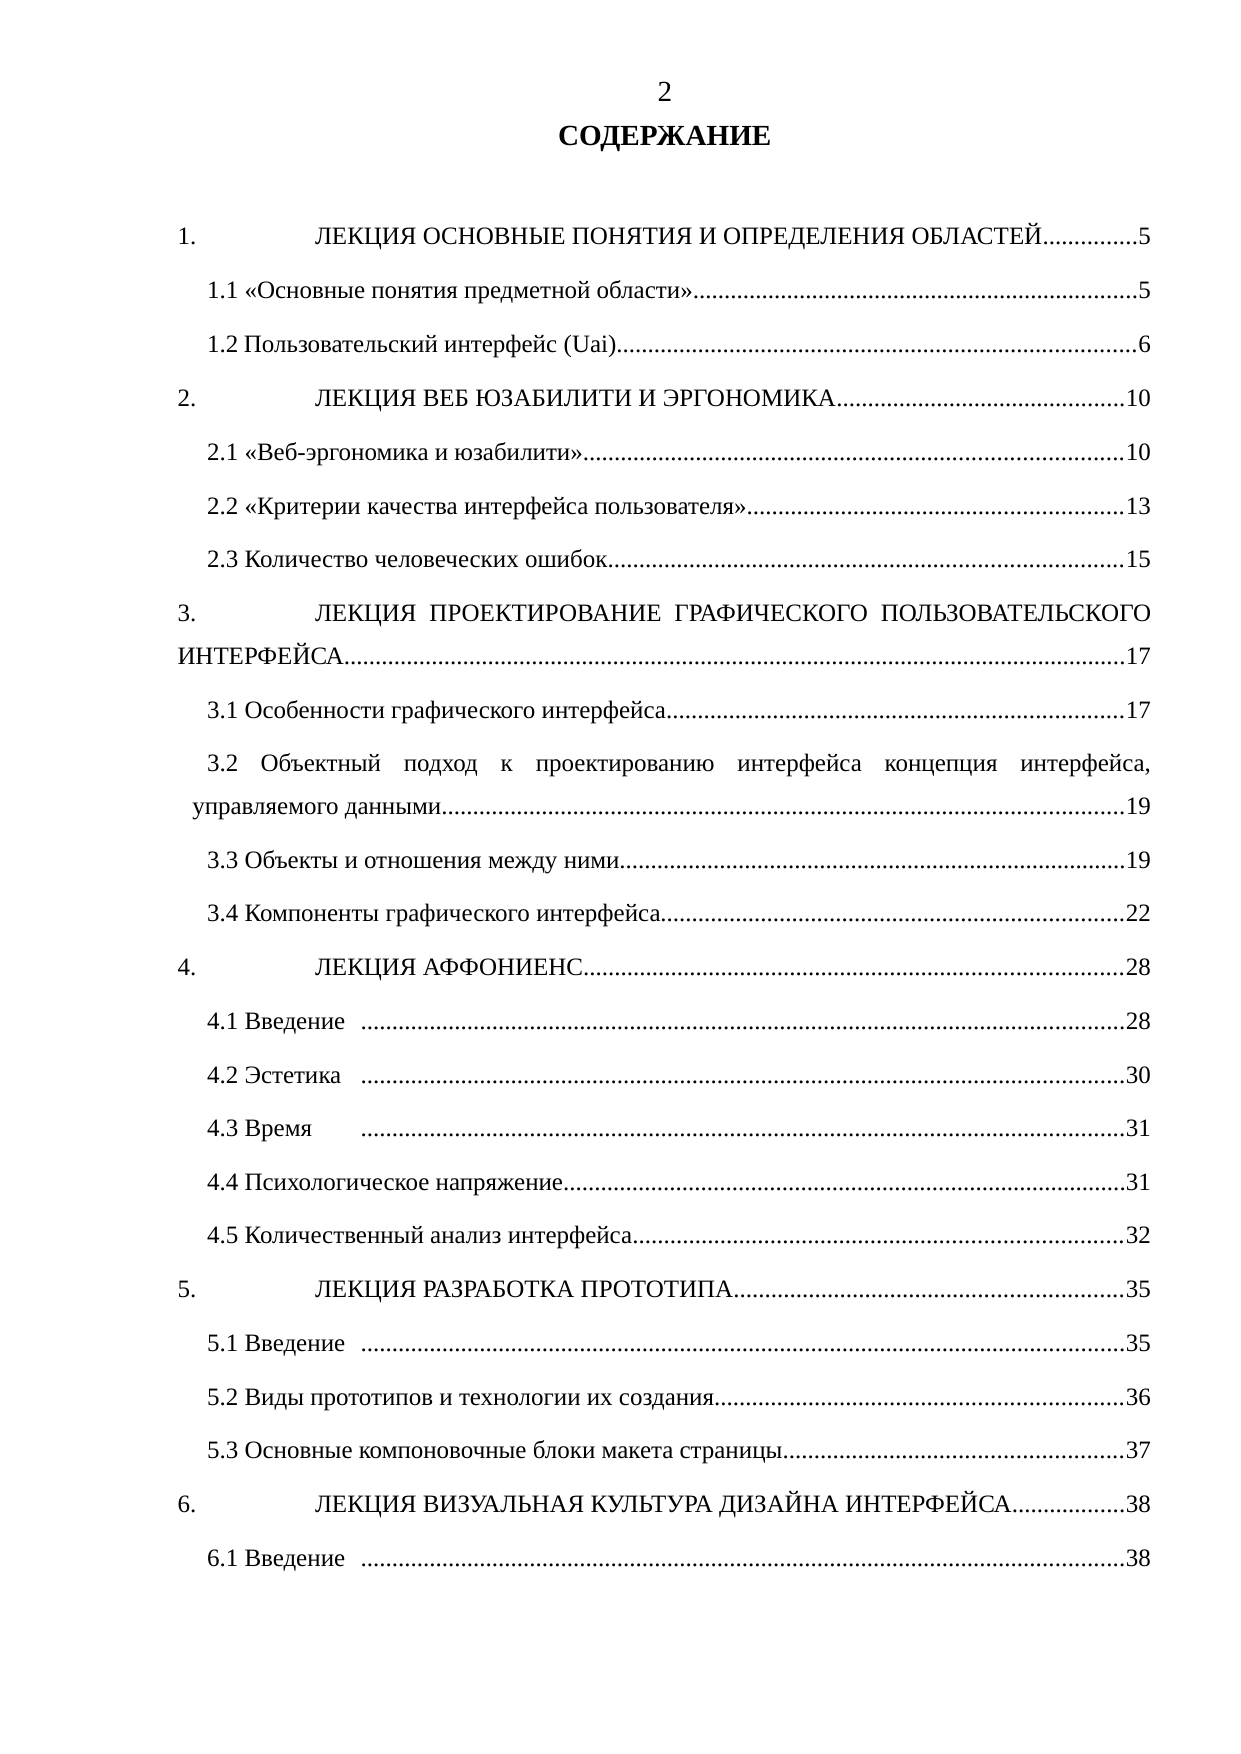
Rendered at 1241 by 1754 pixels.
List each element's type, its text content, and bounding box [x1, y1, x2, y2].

subtitle СОДЕРЖАНИЕ [177, 118, 1152, 152]
